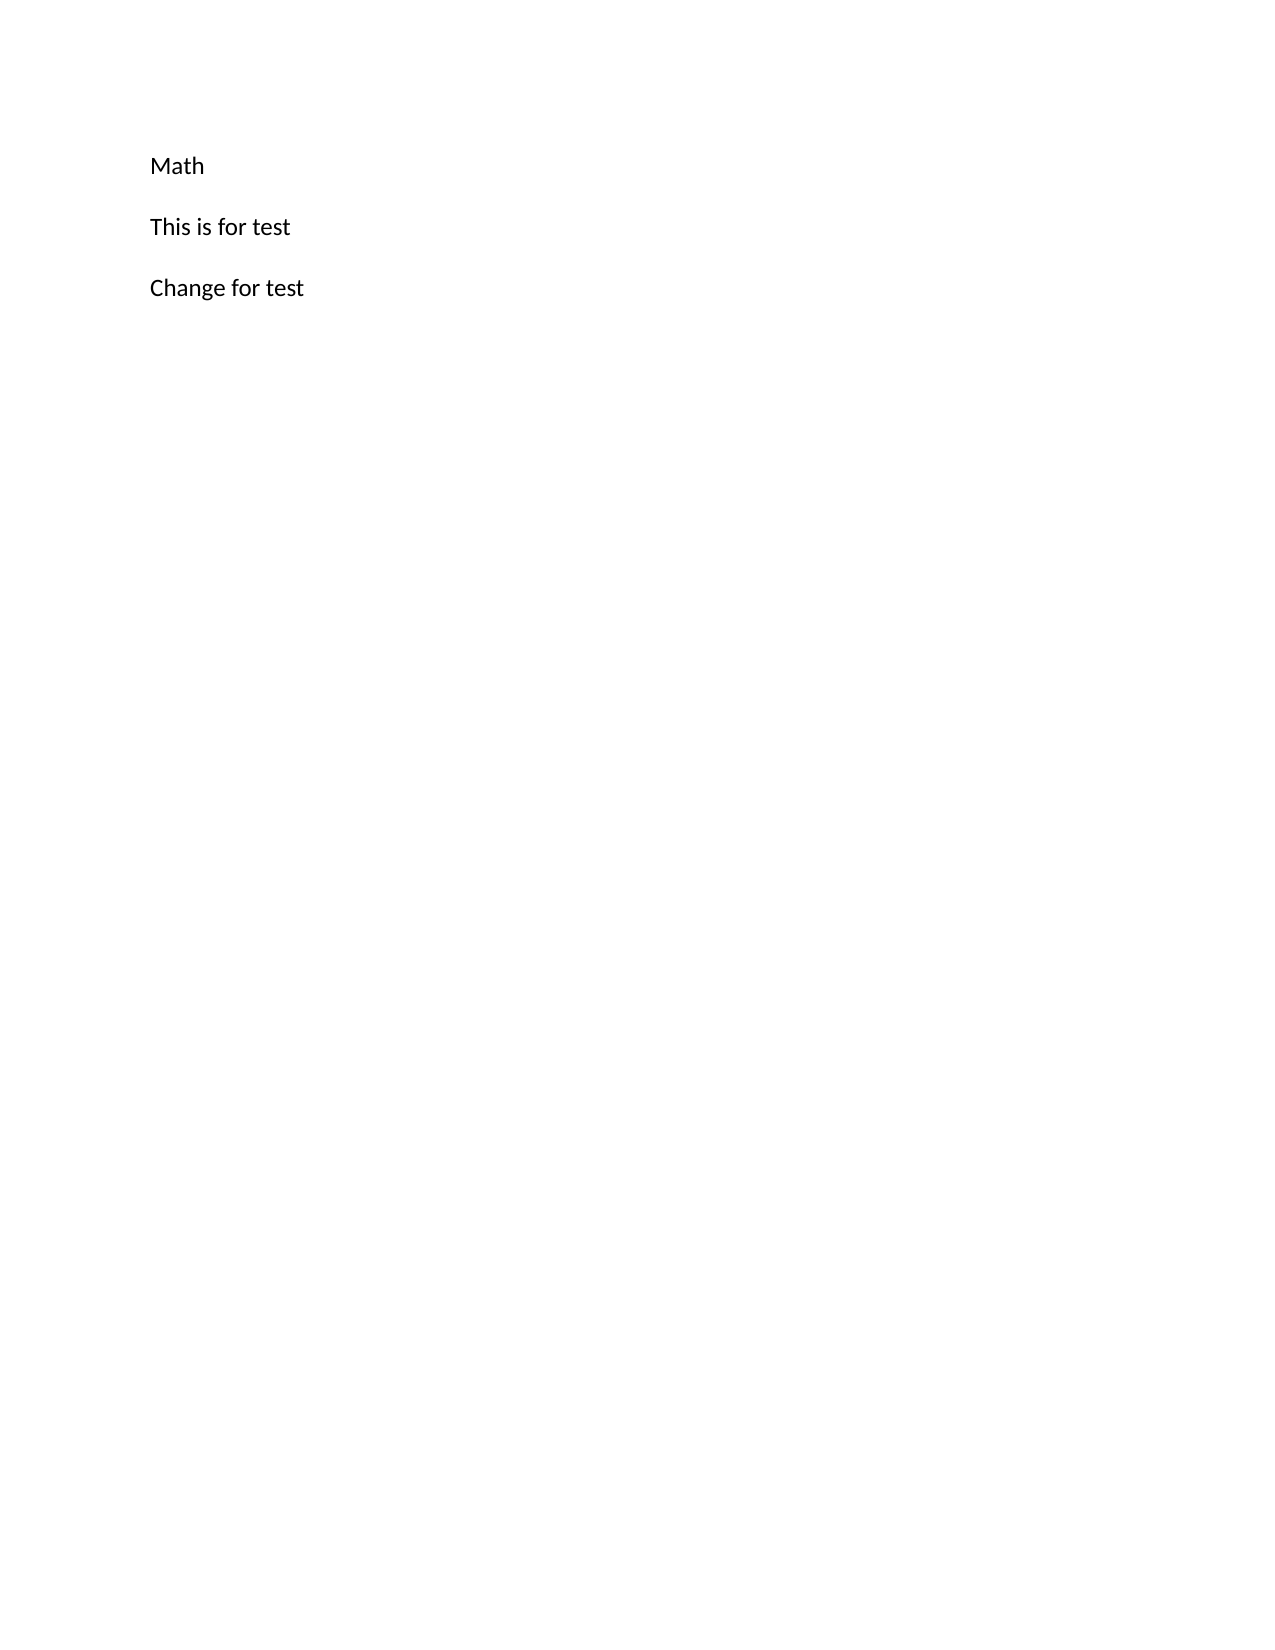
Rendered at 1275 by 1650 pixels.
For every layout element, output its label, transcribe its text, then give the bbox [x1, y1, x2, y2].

text Math [150, 150, 1125, 181]
text This is for test [150, 211, 1125, 242]
text Change for test [150, 272, 1125, 303]
